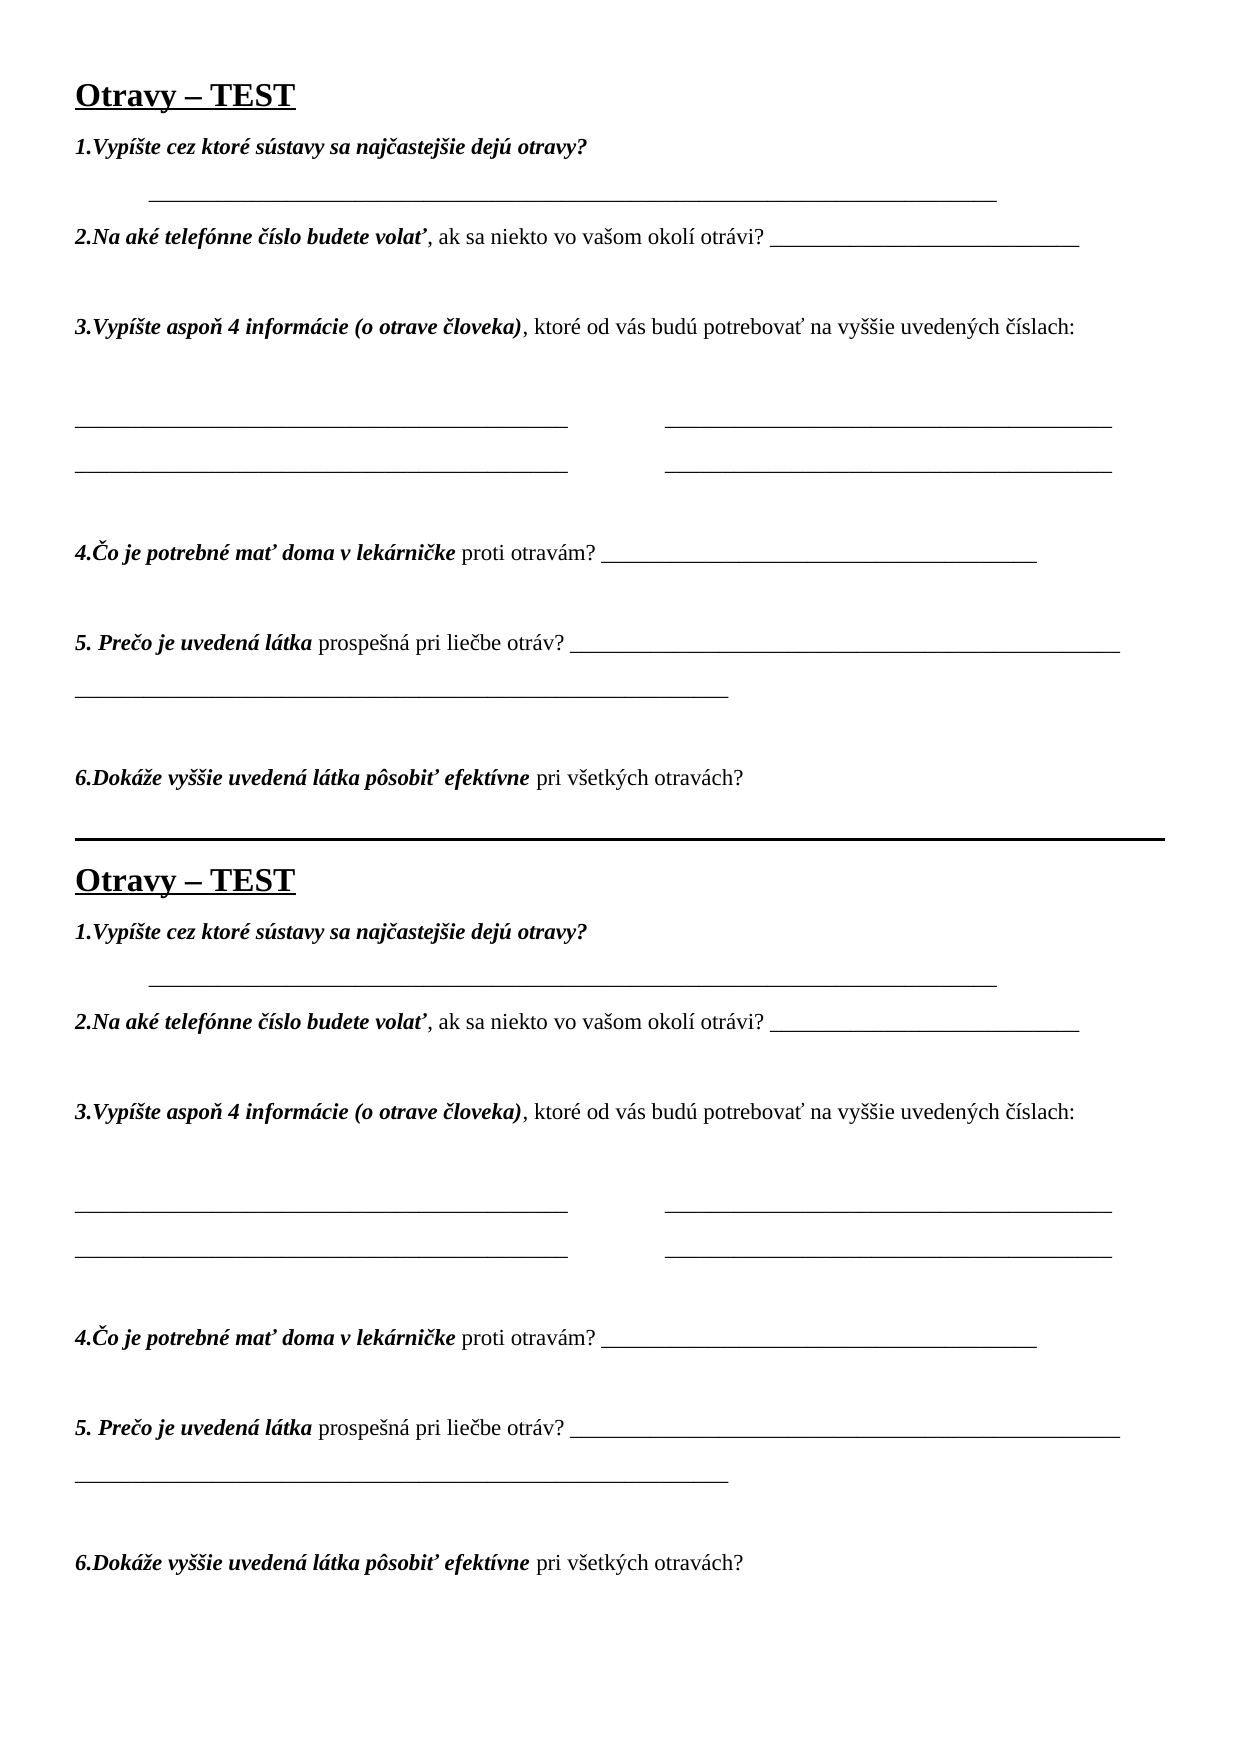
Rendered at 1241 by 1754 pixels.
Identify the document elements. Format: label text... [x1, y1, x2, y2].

text Otravy – TEST [75, 860, 1165, 898]
text ___________________________________________ _______________________________________ [75, 449, 1165, 475]
text 4.Čo je potrebné mať doma v lekárničke proti otravám? ______________________________________ [75, 1324, 1165, 1350]
text 6.Dokáže vyššie uvedená látka pôsobiť efektívne pri všetkých otravách? [75, 764, 1165, 791]
text Otravy – TEST [75, 75, 1165, 113]
text 6.Dokáže vyššie uvedená látka pôsobiť efektívne pri všetkých otravách? [75, 1549, 1165, 1576]
text 1.Vypíšte cez ktoré sústavy sa najčastejšie dejú otravy? [75, 918, 1165, 944]
text __________________________________________________________________________ [75, 178, 1165, 204]
text 2.Na aké telefónne číslo budete volať, ak sa niekto vo vašom okolí otrávi? ___________________________ [75, 1008, 1165, 1034]
text 2.Na aké telefónne číslo budete volať, ak sa niekto vo vašom okolí otrávi? ___________________________ [75, 223, 1165, 249]
text 5. Prečo je uvedená látka prospešná pri liečbe otráv? ________________________________________________ [75, 629, 1165, 656]
text 4.Čo je potrebné mať doma v lekárničke proti otravám? ______________________________________ [75, 539, 1165, 565]
text ___________________________________________ _______________________________________ [75, 1234, 1165, 1260]
text 5. Prečo je uvedená látka prospešná pri liečbe otráv? ________________________________________________ [75, 1414, 1165, 1440]
text 3.Vypíšte aspoň 4 informácie (o otrave človeka), ktoré od vás budú potrebovať na vyššie uvedených číslach: [75, 1098, 1165, 1125]
text 1.Vypíšte cez ktoré sústavy sa najčastejšie dejú otravy? [75, 133, 1165, 159]
text ___________________________________________ _______________________________________ [75, 1188, 1165, 1215]
text _________________________________________________________ [75, 1459, 1165, 1486]
text ___________________________________________ _______________________________________ [75, 404, 1165, 430]
text __________________________________________________________________________ [75, 963, 1165, 989]
text _________________________________________________________ [75, 674, 1165, 701]
text 3.Vypíšte aspoň 4 informácie (o otrave človeka), ktoré od vás budú potrebovať na vyššie uvedených číslach: [75, 313, 1165, 340]
